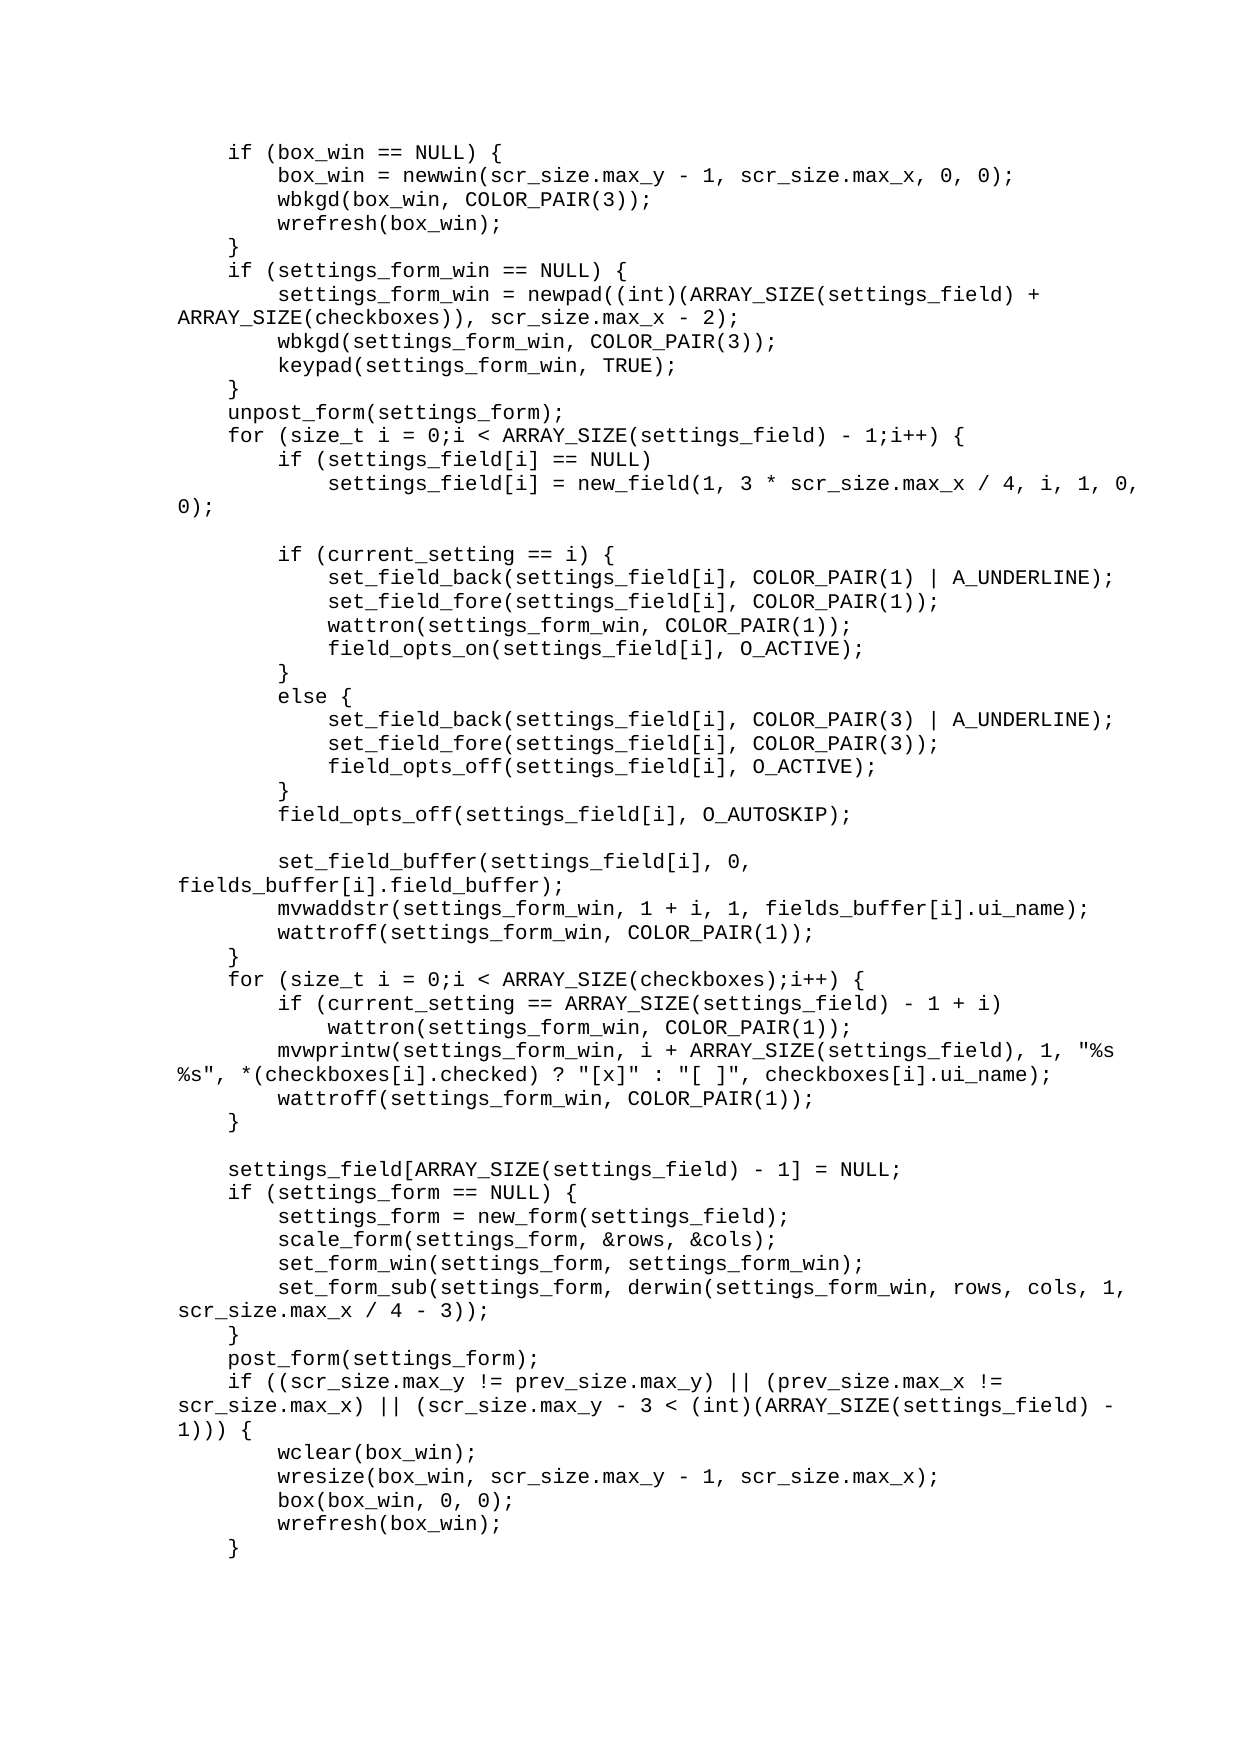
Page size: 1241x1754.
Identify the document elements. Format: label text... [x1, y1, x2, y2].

text if (settings_form == NULL) { [177, 1182, 1152, 1206]
text box(box_win, 0, 0); [177, 1489, 1152, 1513]
text wbkgd(box_win, COLOR_PAIR(3)); [177, 189, 1152, 213]
text set_form_win(settings_form, settings_form_win); [177, 1253, 1152, 1277]
text mvwaddstr(settings_form_win, 1 + i, 1, fields_buffer[i].ui_name); [177, 898, 1152, 922]
text set_field_buffer(settings_field[i], 0, fields_buffer[i].field_buffer); [177, 851, 1152, 898]
text wbkgd(settings_form_win, COLOR_PAIR(3)); [177, 331, 1152, 354]
text set_field_back(settings_field[i], COLOR_PAIR(3) | A_UNDERLINE); [177, 709, 1152, 733]
text if (current_setting == i) { [177, 544, 1152, 567]
text if (box_win == NULL) { [177, 142, 1152, 165]
text else { [177, 686, 1152, 709]
text if (settings_field[i] == NULL) [177, 449, 1152, 473]
text wattroff(settings_form_win, COLOR_PAIR(1)); [177, 1088, 1152, 1111]
text unpost_form(settings_form); [177, 402, 1152, 426]
text set_field_fore(settings_field[i], COLOR_PAIR(1)); [177, 591, 1152, 615]
text wattroff(settings_form_win, COLOR_PAIR(1)); [177, 922, 1152, 946]
text } [177, 1111, 1152, 1135]
text set_form_sub(settings_form, derwin(settings_form_win, rows, cols, 1, scr_size.max_x / 4 - 3)); [177, 1277, 1152, 1324]
text settings_form = new_form(settings_field); [177, 1206, 1152, 1229]
text settings_field[i] = new_field(1, 3 * scr_size.max_x / 4, i, 1, 0, 0); [177, 473, 1152, 520]
text field_opts_off(settings_field[i], O_AUTOSKIP); [177, 804, 1152, 827]
text } [177, 946, 1152, 969]
text field_opts_off(settings_field[i], O_ACTIVE); [177, 757, 1152, 780]
text settings_form_win = newpad((int)(ARRAY_SIZE(settings_field) + ARRAY_SIZE(checkboxes)), scr_size.max_x - 2); [177, 284, 1152, 331]
text wrefresh(box_win); [177, 1513, 1152, 1537]
text keypad(settings_form_win, TRUE); [177, 354, 1152, 378]
text wresize(box_win, scr_size.max_y - 1, scr_size.max_x); [177, 1466, 1152, 1489]
text wclear(box_win); [177, 1442, 1152, 1466]
text set_field_fore(settings_field[i], COLOR_PAIR(3)); [177, 733, 1152, 757]
text box_win = newwin(scr_size.max_y - 1, scr_size.max_x, 0, 0); [177, 165, 1152, 189]
text } [177, 378, 1152, 402]
text post_form(settings_form); [177, 1348, 1152, 1371]
text wrefresh(box_win); [177, 213, 1152, 236]
text } [177, 236, 1152, 260]
text scale_form(settings_form, &rows, &cols); [177, 1229, 1152, 1253]
text wattron(settings_form_win, COLOR_PAIR(1)); [177, 615, 1152, 638]
text if (settings_form_win == NULL) { [177, 260, 1152, 284]
text set_field_back(settings_field[i], COLOR_PAIR(1) | A_UNDERLINE); [177, 567, 1152, 591]
text settings_field[ARRAY_SIZE(settings_field) - 1] = NULL; [177, 1158, 1152, 1182]
text for (size_t i = 0;i < ARRAY_SIZE(checkboxes);i++) { [177, 969, 1152, 993]
text } [177, 1537, 1152, 1561]
text wattron(settings_form_win, COLOR_PAIR(1)); [177, 1017, 1152, 1040]
text if ((scr_size.max_y != prev_size.max_y) || (prev_size.max_x != scr_size.max_x) || (scr_size.max_y - 3 < (int)(ARRAY_SIZE(settings_field) - 1))) { [177, 1371, 1152, 1442]
text field_opts_on(settings_field[i], O_ACTIVE); [177, 638, 1152, 662]
text for (size_t i = 0;i < ARRAY_SIZE(settings_field) - 1;i++) { [177, 426, 1152, 449]
text } [177, 1324, 1152, 1348]
text } [177, 780, 1152, 804]
text mvwprintw(settings_form_win, i + ARRAY_SIZE(settings_field), 1, "%s %s", *(checkboxes[i].checked) ? "[x]" : "[ ]", checkboxes[i].ui_name); [177, 1040, 1152, 1088]
text if (current_setting == ARRAY_SIZE(settings_field) - 1 + i) [177, 993, 1152, 1017]
text } [177, 662, 1152, 686]
